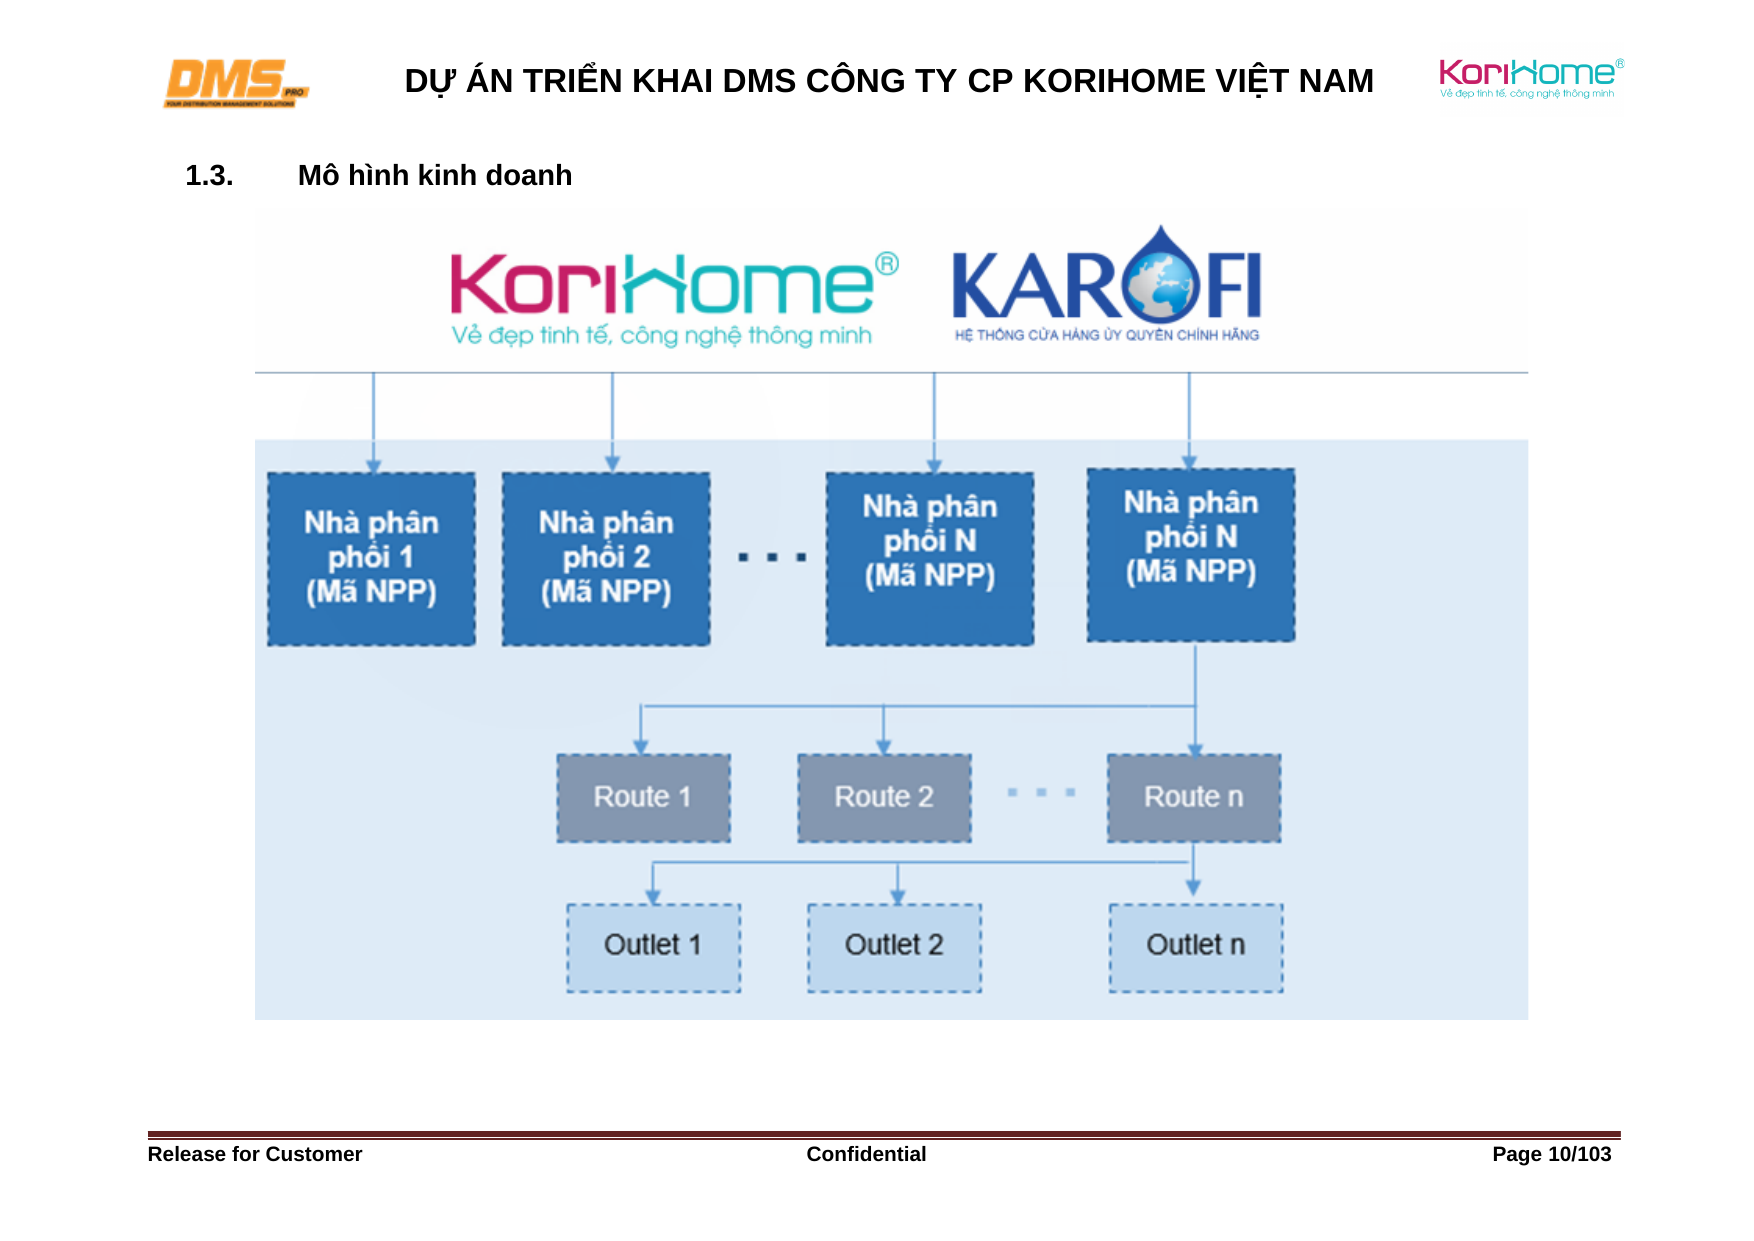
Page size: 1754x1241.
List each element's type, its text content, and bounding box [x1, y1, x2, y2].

picture [1440, 42, 1625, 117]
subtitle Mô hình kinh doanh [185, 158, 1636, 191]
picture [255, 208, 1529, 1020]
picture [158, 41, 316, 119]
